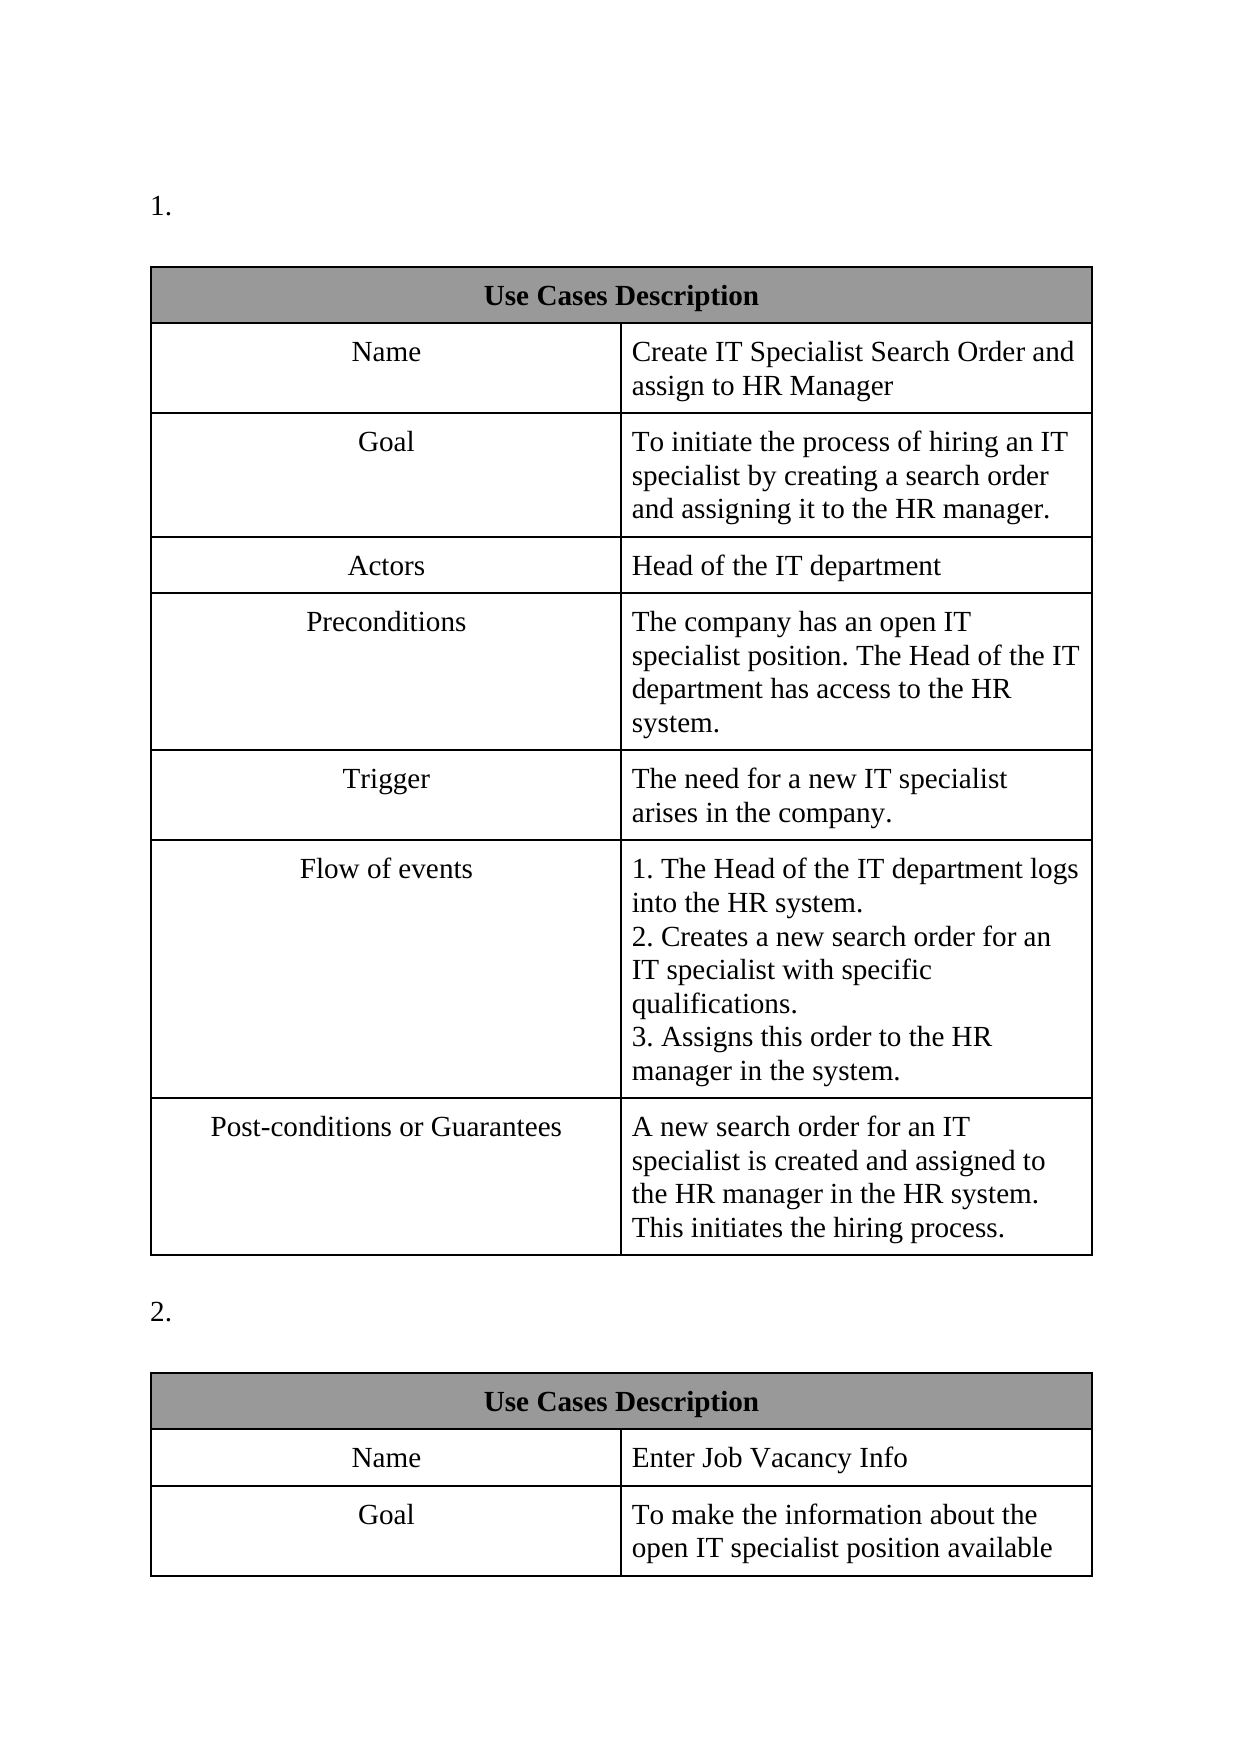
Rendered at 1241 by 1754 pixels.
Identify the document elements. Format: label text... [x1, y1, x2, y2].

table_cell Enter Job Vacancy Info [622, 1430, 1091, 1484]
table_cell Flow of events [152, 841, 620, 1097]
table_cell The need for a new IT specialist arises in the company. [622, 751, 1091, 839]
table_cell The company has an open IT specialist position. The Head of the IT department has access to the HR system. [622, 594, 1091, 749]
table_cell Post-conditions or Guarantees [152, 1099, 620, 1254]
table_cell Actors [152, 538, 620, 592]
text 1. [150, 188, 1090, 222]
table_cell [622, 1487, 1091, 1574]
table_cell Name [152, 1430, 620, 1484]
table_cell Head of the IT department [622, 538, 1091, 592]
table_cell To initiate the process of hiring an IT specialist by creating a search order and assigning it to the HR manager. [622, 414, 1091, 536]
table_cell 1. The Head of the IT department logs into the HR system. 2. Сreates a new search order for an IT specialist with specific qualifications. 3. Assigns this order to the HR manager in the system. [622, 841, 1091, 1097]
text 2. [150, 1294, 1090, 1328]
table_cell Trigger [152, 751, 620, 839]
table_cell Goal [152, 1487, 620, 1574]
table_cell Name [152, 324, 620, 412]
table_header Use Cases Description [152, 268, 1091, 322]
table_cell Create IT Specialist Search Order and assign to HR Manager [622, 324, 1091, 412]
table_cell Goal [152, 414, 620, 536]
table_cell Preconditions [152, 594, 620, 749]
table_header Use Cases Description [152, 1374, 1091, 1428]
table_cell A new search order for an IT specialist is created and assigned to the HR manager in the HR system. This initiates the hiring process. [622, 1099, 1091, 1254]
